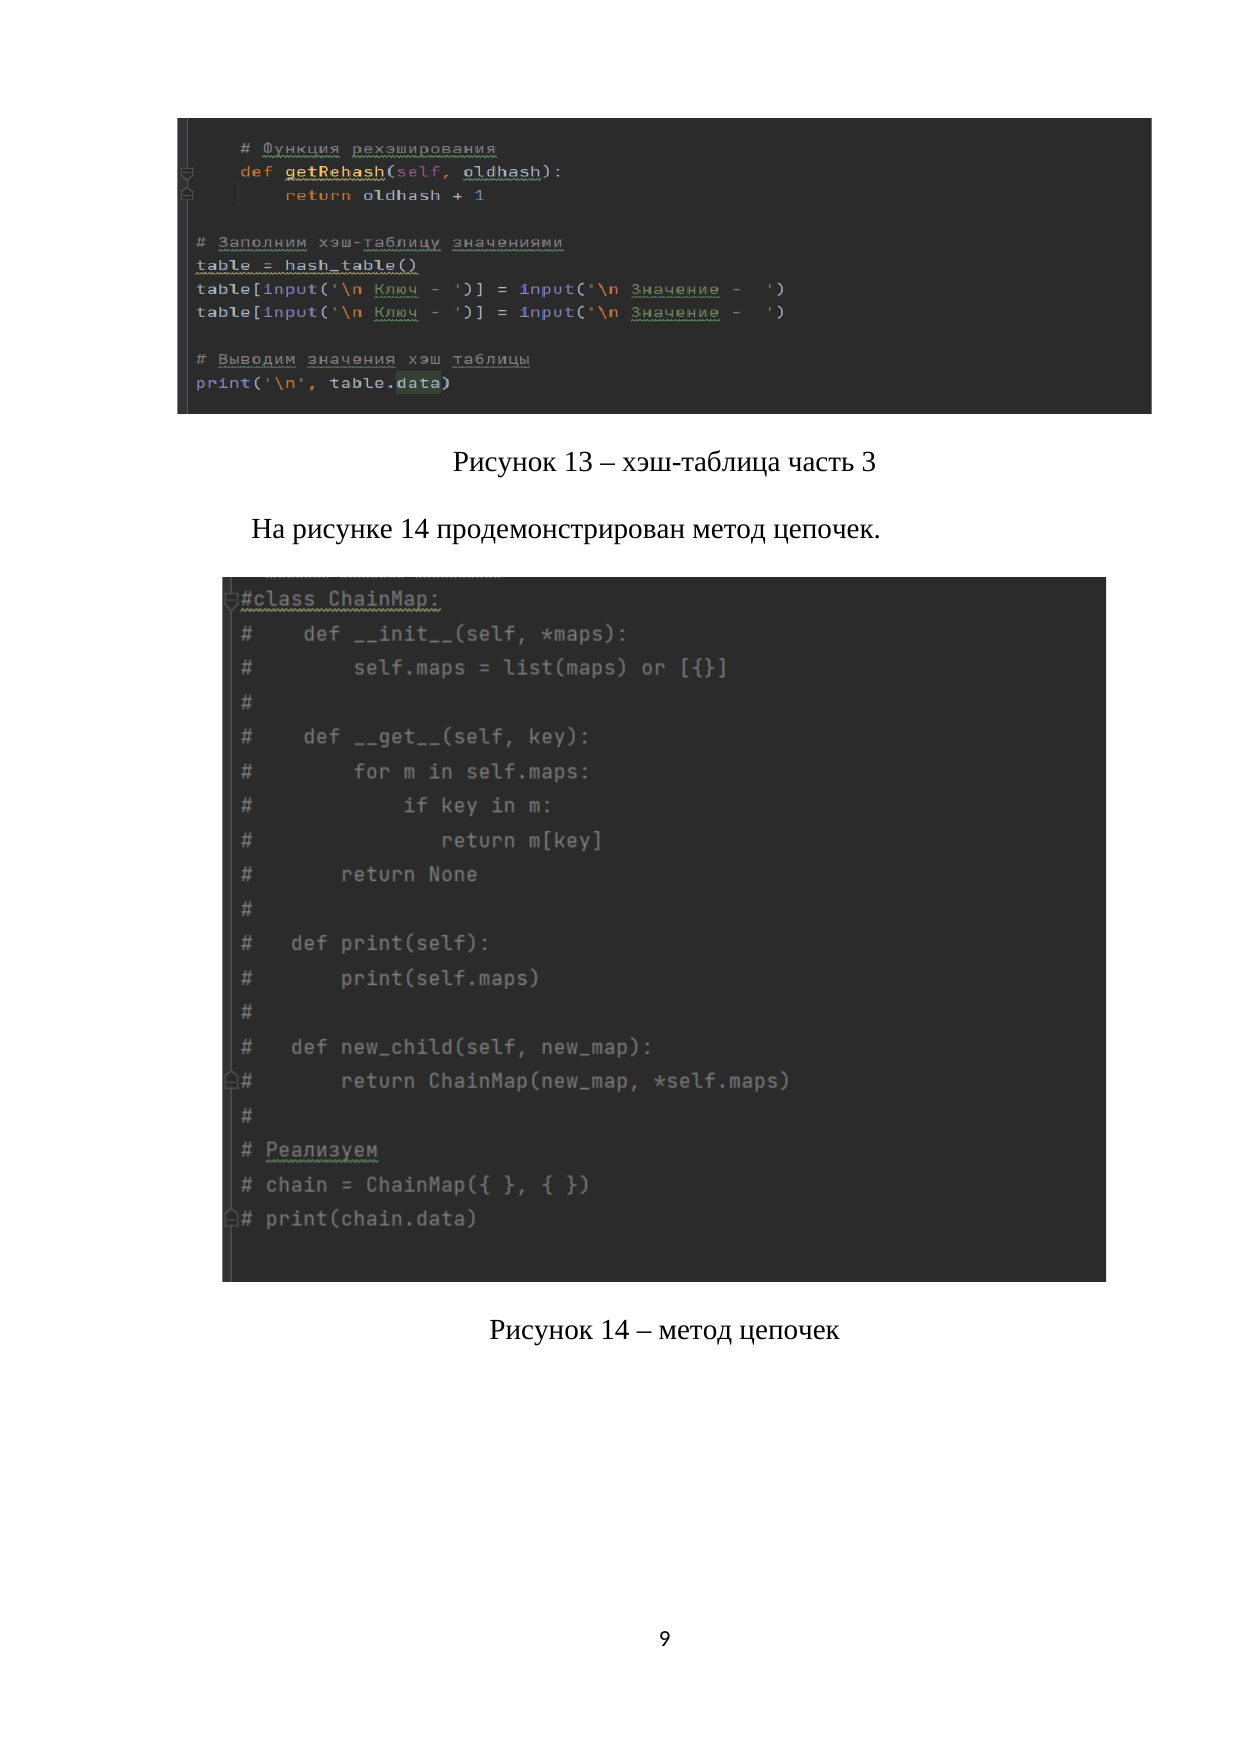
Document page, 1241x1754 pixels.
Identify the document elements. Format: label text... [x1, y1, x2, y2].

text На рисунке 14 продемонстрирован метод цепочек. [177, 511, 1152, 544]
picture [177, 118, 1152, 414]
text Рисунок 14 – метод цепочек [177, 1312, 1152, 1346]
text Рисунок 13 – хэш-таблица часть 3 [177, 444, 1152, 477]
picture [222, 577, 1107, 1282]
